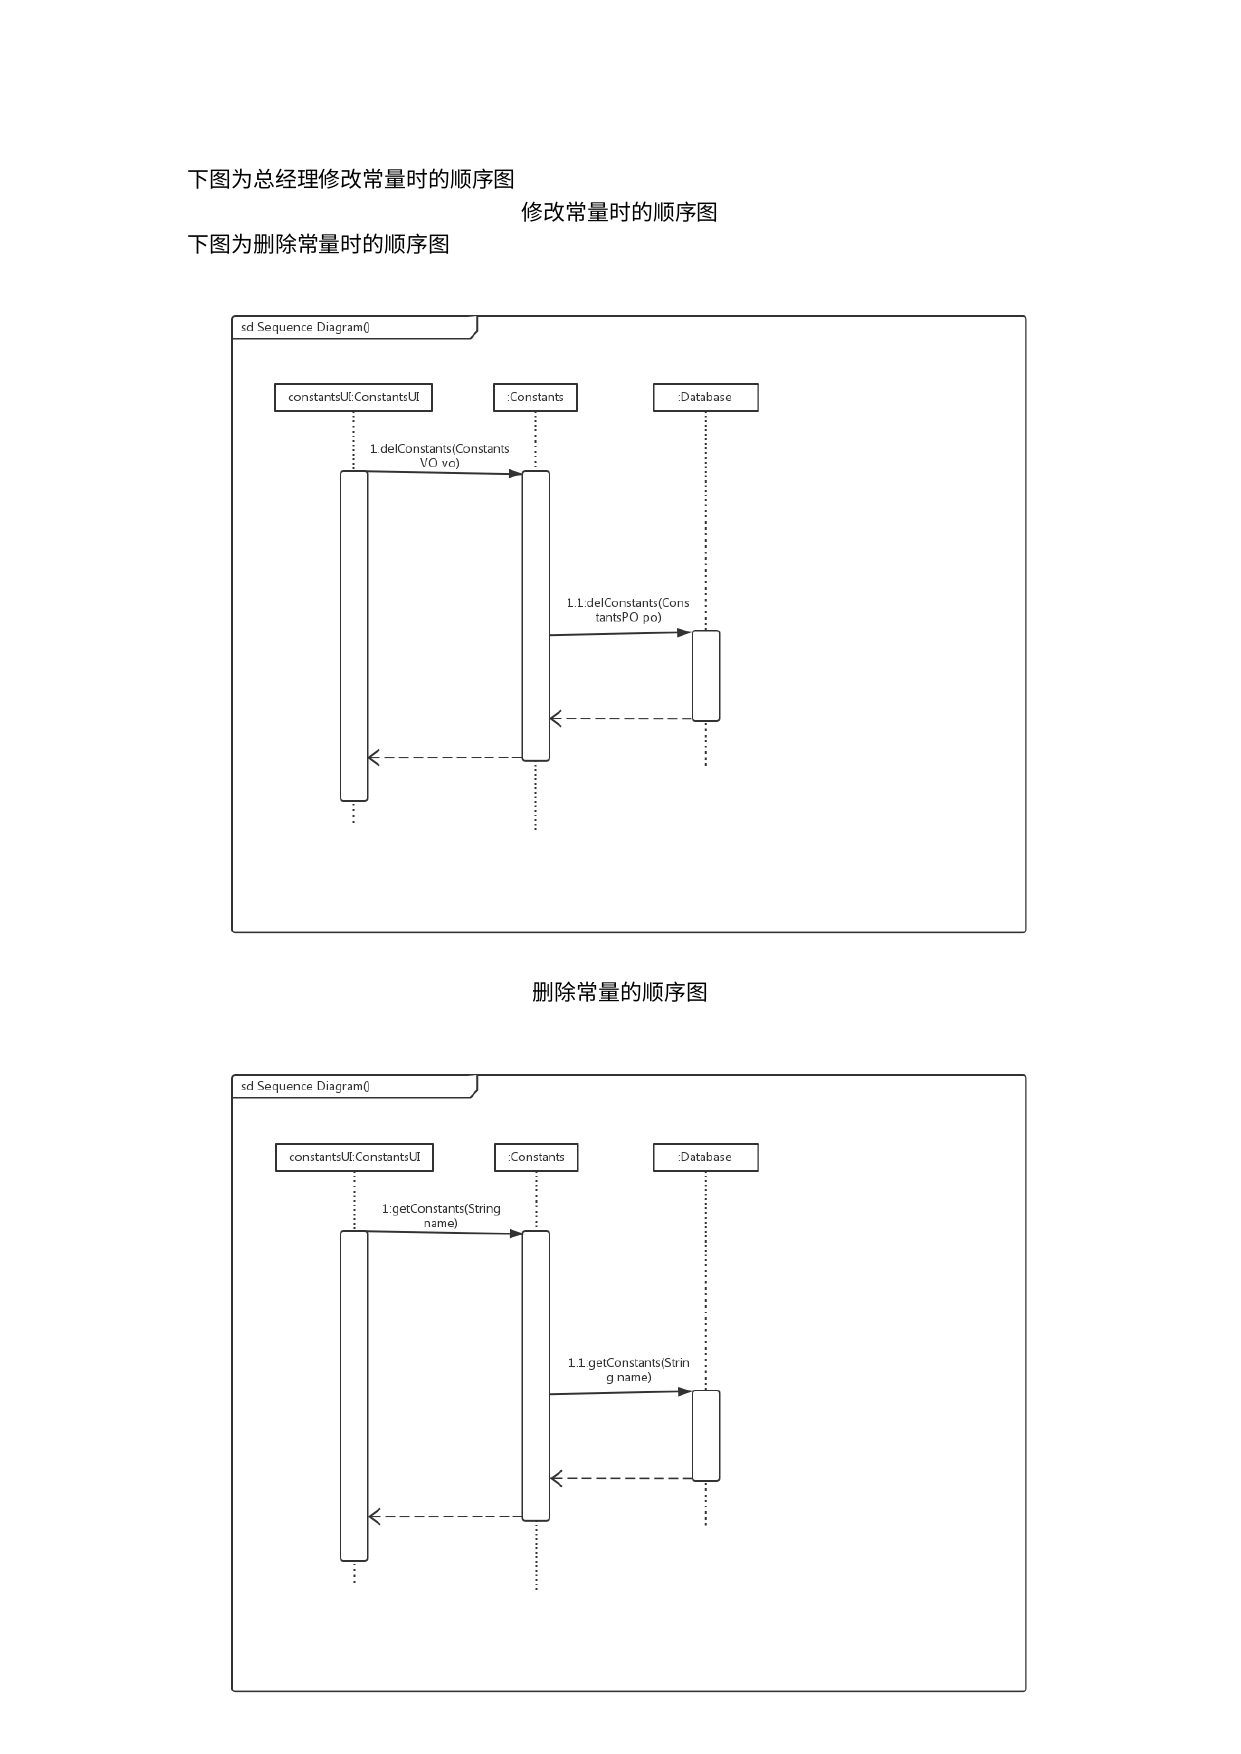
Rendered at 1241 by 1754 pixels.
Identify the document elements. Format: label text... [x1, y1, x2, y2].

picture [188, 1032, 1054, 1720]
text 下图为总经理修改常量时的顺序图 [187, 162, 1053, 194]
picture [188, 272, 1054, 961]
text 下图为删除常量时的顺序图 [187, 227, 1053, 259]
text 修改常量时的顺序图 [187, 194, 1053, 227]
